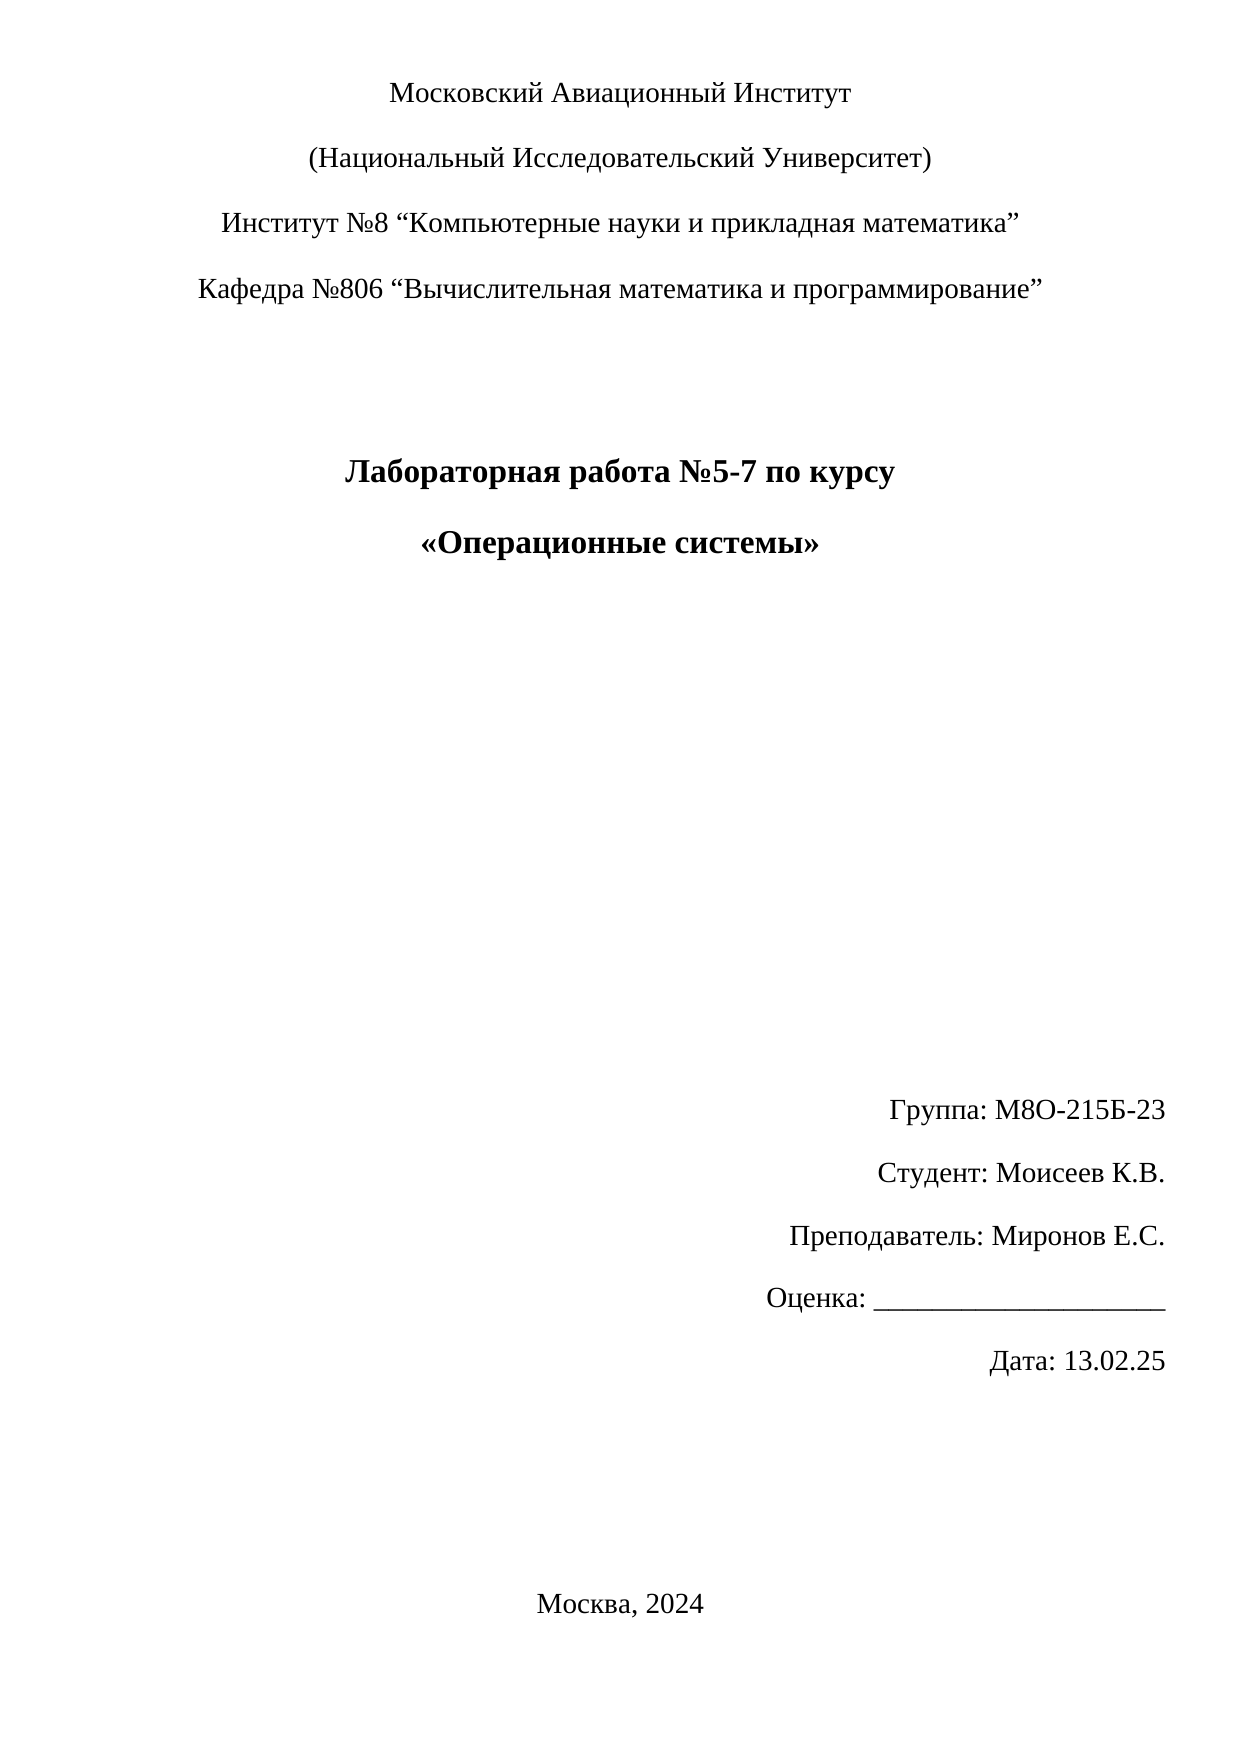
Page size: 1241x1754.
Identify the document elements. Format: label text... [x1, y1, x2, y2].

text Институт №8 “Компьютерные науки и прикладная математика” [75, 206, 1165, 239]
text «Операционные системы» [75, 522, 1165, 560]
text Преподаватель: Миронов Е.С. [75, 1218, 1165, 1251]
text Оценка: ____________________ [75, 1280, 1165, 1314]
text Москва, 2024 [75, 1587, 1165, 1620]
text Московский Авиационный Институт [75, 75, 1165, 108]
text (Национальный Исследовательский Университет) [75, 140, 1165, 174]
text Дата: 13.02.25 [75, 1343, 1165, 1377]
text Лабораторная работа №5-7 по курсу [75, 451, 1165, 490]
text Студент: Моисеев К.В. [75, 1155, 1165, 1188]
text Группа: М8О-215Б-23 [75, 1092, 1165, 1126]
text Кафедра №806 “Вычислительная математика и программирование” [75, 271, 1165, 304]
